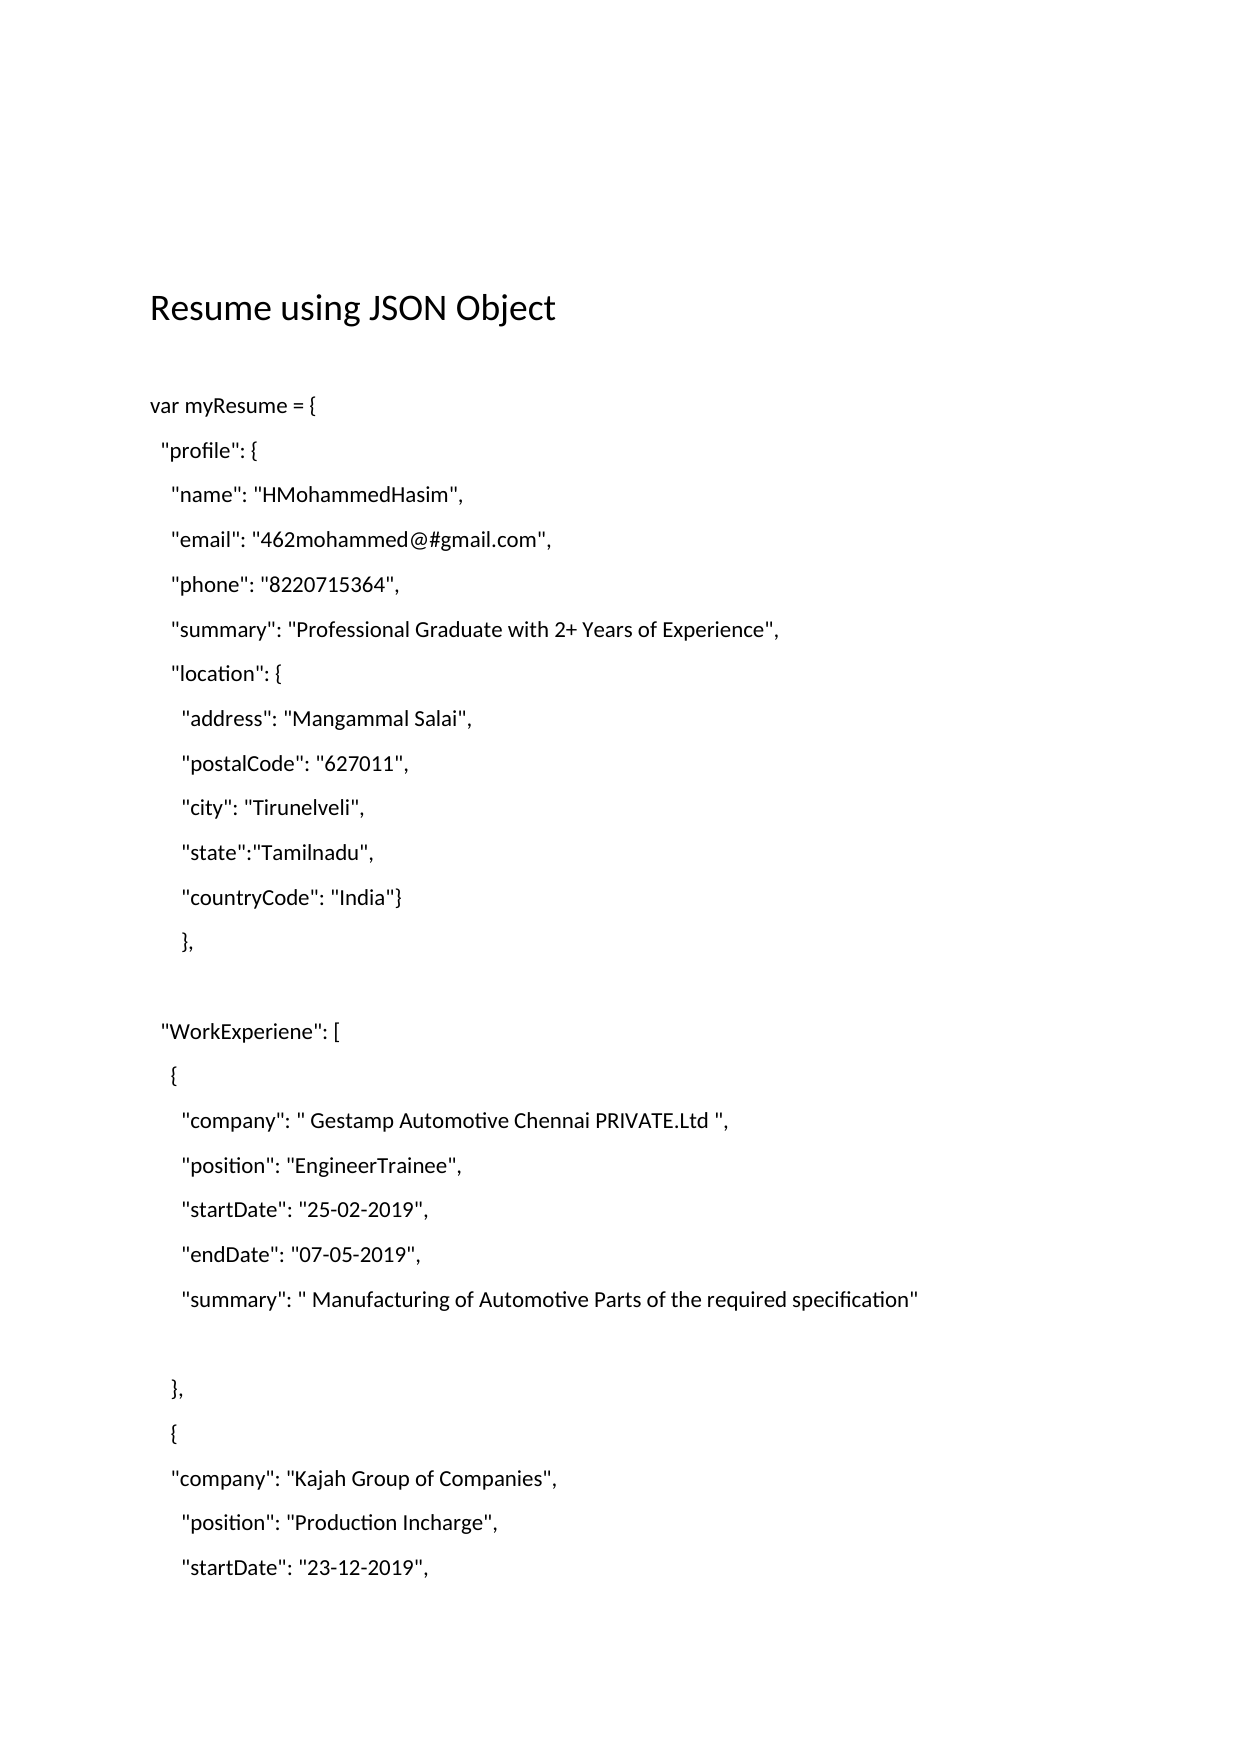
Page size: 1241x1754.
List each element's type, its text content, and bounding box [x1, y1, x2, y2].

text "email": "462mohammed@#gmail.com", [150, 525, 1090, 553]
text "endDate": "07-05-2019", [150, 1240, 1090, 1268]
text var myResume = { [150, 391, 1090, 419]
text "city": "Tirunelveli", [150, 793, 1090, 821]
text "company": "Kajah Group of Companies", [150, 1464, 1090, 1492]
text "state":"Tamilnadu", [150, 838, 1090, 866]
text "position": "EngineerTrainee", [150, 1151, 1090, 1179]
text "countryCode": "India"} [150, 883, 1090, 911]
text { [150, 1419, 1090, 1447]
text "startDate": "25-02-2019", [150, 1196, 1090, 1224]
text "summary": "Professional Graduate with 2+ Years of Experience", [150, 615, 1090, 643]
text Resume using JSON Object [150, 284, 1090, 330]
text "summary": " Manufacturing of Automotive Parts of the required specification" [150, 1285, 1090, 1313]
text "WorkExperiene": [ [150, 1017, 1090, 1045]
text "address": "Mangammal Salai", [150, 704, 1090, 732]
text { [150, 1062, 1090, 1089]
text }, [150, 1374, 1090, 1402]
text "position": "Production Incharge", [150, 1508, 1090, 1536]
text "phone": "8220715364", [150, 570, 1090, 598]
text "startDate": "23-12-2019", [150, 1553, 1090, 1581]
text "location": { [150, 659, 1090, 687]
text "postalCode": "627011", [150, 749, 1090, 777]
text }, [150, 927, 1090, 956]
text "company": " Gestamp Automotive Chennai PRIVATE.Ltd ", [150, 1106, 1090, 1134]
text "name": "HMohammedHasim", [150, 481, 1090, 509]
text "profile": { [150, 436, 1090, 464]
